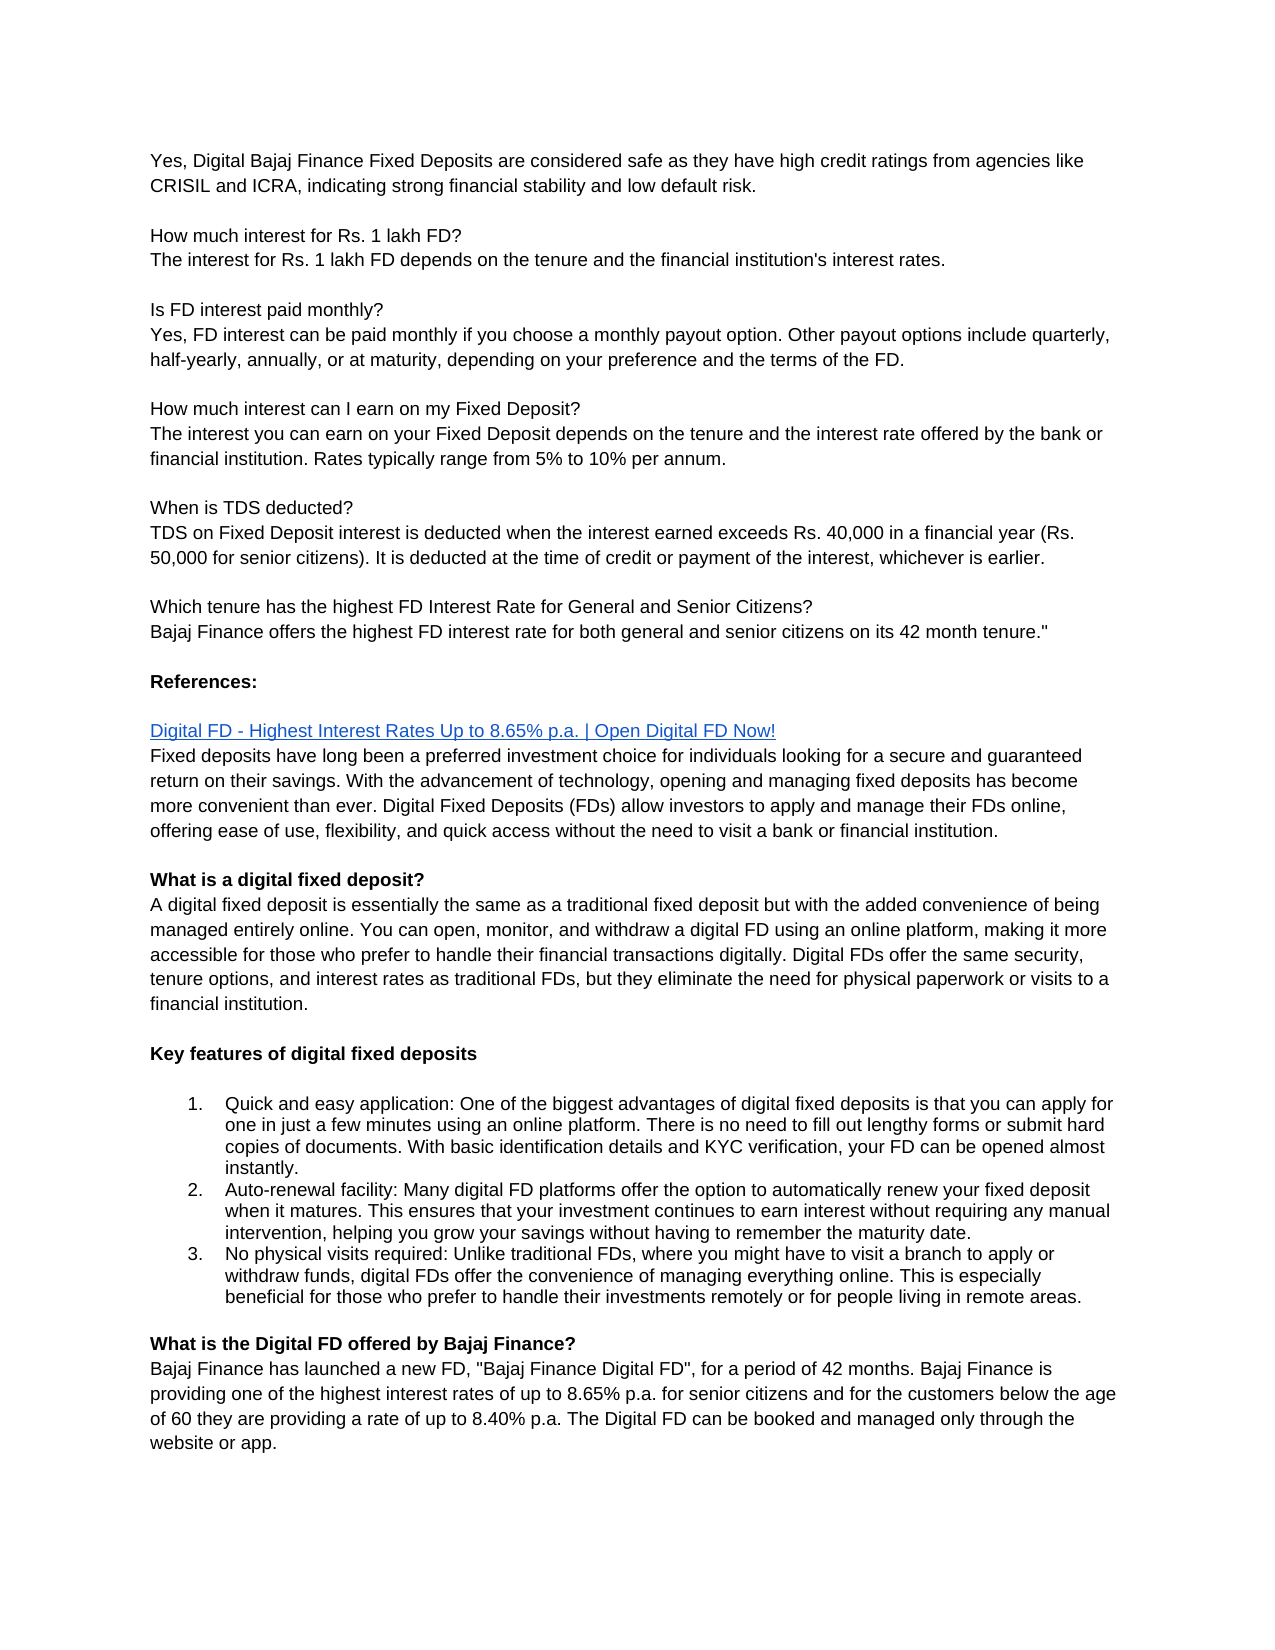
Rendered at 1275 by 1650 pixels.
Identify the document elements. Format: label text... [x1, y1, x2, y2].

text References: [150, 671, 1125, 692]
text Yes, Digital Bajaj Finance Fixed Deposits are considered safe as they have high credit ratings from agencies like CRISIL and ICRA, indicating strong financial stability and low default risk. [150, 150, 1125, 196]
text The interest for Rs. 1 lakh FD depends on the tenure and the financial institution's interest rates. [150, 249, 1125, 271]
text How much interest can I earn on my Fixed Deposit? [150, 398, 1125, 419]
text Bajaj Finance offers the highest FD interest rate for both general and senior citizens on its 42 month tenure." [150, 621, 1125, 643]
text TDS on Fixed Deposit interest is deducted when the interest earned exceeds Rs. 40,000 in a financial year (Rs. 50,000 for senior citizens). It is deducted at the time of credit or payment of the interest, whichever is earlier. [150, 522, 1125, 568]
list ﻿﻿﻿No physical visits required: Unlike traditional FDs, where you might have to visit a branch to apply or withdraw funds, digital FDs offer the convenience of managing everything online. This is especially beneficial for those who prefer to handle their investments remotely or for people living in remote areas. [187, 1243, 1125, 1308]
text When is TDS deducted? [150, 497, 1125, 519]
text A digital fixed deposit is essentially the same as a traditional fixed deposit but with the added convenience of being managed entirely online. You can open, monitor, and withdraw a digital FD using an online platform, making it more accessible for those who prefer to handle their financial transactions digitally. Digital FDs offer the same security, tenure options, and interest rates as traditional FDs, but they eliminate the need for physical paperwork or visits to a financial institution. [150, 894, 1125, 1014]
text The interest you can earn on your Fixed Deposit depends on the tenure and the interest rate offered by the bank or financial institution. Rates typically range from 5% to 10% per annum. [150, 423, 1125, 469]
text Digital FD - Highest Interest Rates Up to 8.65% p.a. | Open Digital FD Now! [150, 720, 1125, 742]
text Yes, FD interest can be paid monthly if you choose a monthly payout option. Other payout options include quarterly, half-yearly, annually, or at maturity, depending on your preference and the terms of the FD. [150, 323, 1125, 370]
text Which tenure has the highest FD Interest Rate for General and Senior Citizens? [150, 596, 1125, 618]
list ﻿﻿﻿Auto-renewal facility: Many digital FD platforms offer the option to automatically renew your fixed deposit when it matures. This ensures that your investment continues to earn interest without requiring any manual intervention, helping you grow your savings without having to remember the maturity date. [187, 1178, 1125, 1243]
list ﻿﻿﻿Quick and easy application: One of the biggest advantages of digital fixed deposits is that you can apply for one in just a few minutes using an online platform. There is no need to fill out lengthy forms or submit hard copies of documents. With basic identification details and KYC verification, your FD can be opened almost instantly. [187, 1092, 1125, 1178]
text Bajaj Finance has launched a new FD, "Bajaj Finance Digital FD", for a period of 42 months. Bajaj Finance is providing one of the highest interest rates of up to 8.65% p.a. for senior citizens and for the customers below the age of 60 they are providing a rate of up to 8.40% p.a. The Digital FD can be booked and managed only through the website or app. [150, 1358, 1125, 1454]
text Fixed deposits have long been a preferred investment choice for individuals looking for a secure and guaranteed return on their savings. With the advancement of technology, opening and managing fixed deposits has become more convenient than ever. Digital Fixed Deposits (FDs) allow investors to apply and manage their FDs online, offering ease of use, flexibility, and quick access without the need to visit a bank or financial institution. [150, 745, 1125, 841]
text What is a digital fixed deposit? [150, 869, 1125, 891]
text How much interest for Rs. 1 lakh FD? [150, 224, 1125, 246]
text Is FD interest paid monthly? [150, 299, 1125, 320]
text What is the Digital FD offered by Bajaj Finance? [150, 1333, 1125, 1354]
text Key features of digital fixed deposits [150, 1042, 1125, 1064]
